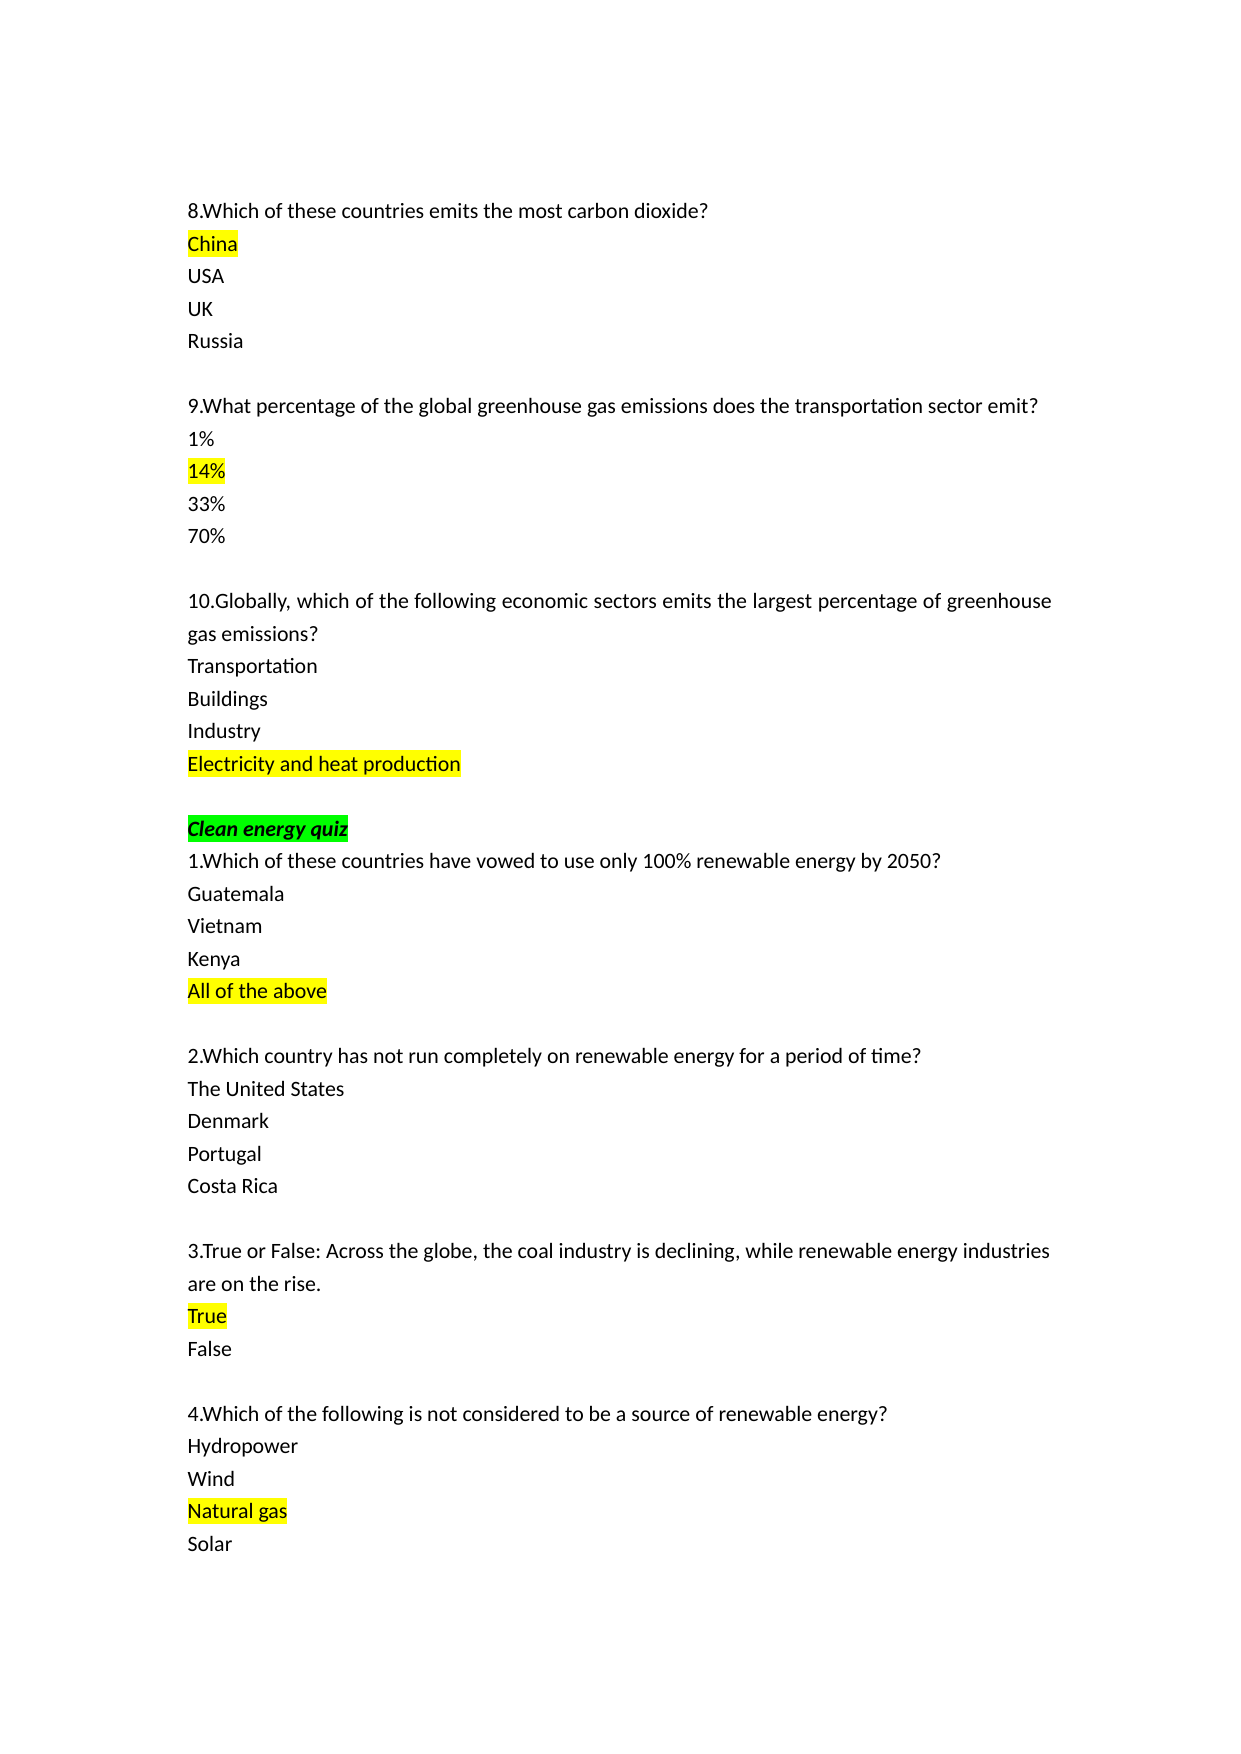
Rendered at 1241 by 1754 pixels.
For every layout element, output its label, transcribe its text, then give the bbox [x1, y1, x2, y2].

subtitle Hydropower [187, 1429, 1053, 1462]
text 33% [187, 487, 1053, 519]
text 10.Globally, which of the following economic sectors emits the largest percentage of greenhouse gas emissions? [187, 584, 1053, 649]
subtitle Solar [187, 1527, 1053, 1559]
text 14% [187, 454, 1053, 487]
subtitle Vietnam [187, 909, 1053, 942]
subtitle 1.Which of these countries have vowed to use only 100% renewable energy by 2050? [187, 844, 1053, 877]
subtitle Guatemala [187, 877, 1053, 909]
subtitle All of the above [187, 974, 1053, 1007]
text Transportation [187, 649, 1053, 682]
subtitle True [187, 1299, 1053, 1332]
text Russia [187, 324, 1053, 357]
text Clean energy quiz [187, 812, 1053, 844]
text 70% [187, 519, 1053, 552]
subtitle The United States [187, 1072, 1053, 1104]
text USA [187, 259, 1053, 292]
text UK [187, 292, 1053, 324]
subtitle Denmark [187, 1104, 1053, 1137]
text 8.Which of these countries emits the most carbon dioxide? [187, 194, 1053, 227]
subtitle Kenya [187, 942, 1053, 974]
text 9.What percentage of the global greenhouse gas emissions does the transportation sector emit? [187, 389, 1053, 422]
text Electricity and heat production [187, 747, 1053, 779]
subtitle 2.Which country has not run completely on renewable energy for a period of time? [187, 1039, 1053, 1072]
subtitle Natural gas [187, 1494, 1053, 1527]
subtitle False [187, 1332, 1053, 1364]
text China [187, 227, 1053, 259]
subtitle 4.Which of the following is not considered to be a source of renewable energy? [187, 1397, 1053, 1429]
text Industry [187, 714, 1053, 747]
subtitle Wind [187, 1462, 1053, 1494]
subtitle Costa Rica [187, 1169, 1053, 1202]
text 1% [187, 422, 1053, 454]
text Buildings [187, 682, 1053, 714]
subtitle Portugal [187, 1137, 1053, 1169]
subtitle 3.True or False: Across the globe, the coal industry is declining, while renewable energy industries are on the rise. [187, 1234, 1053, 1299]
